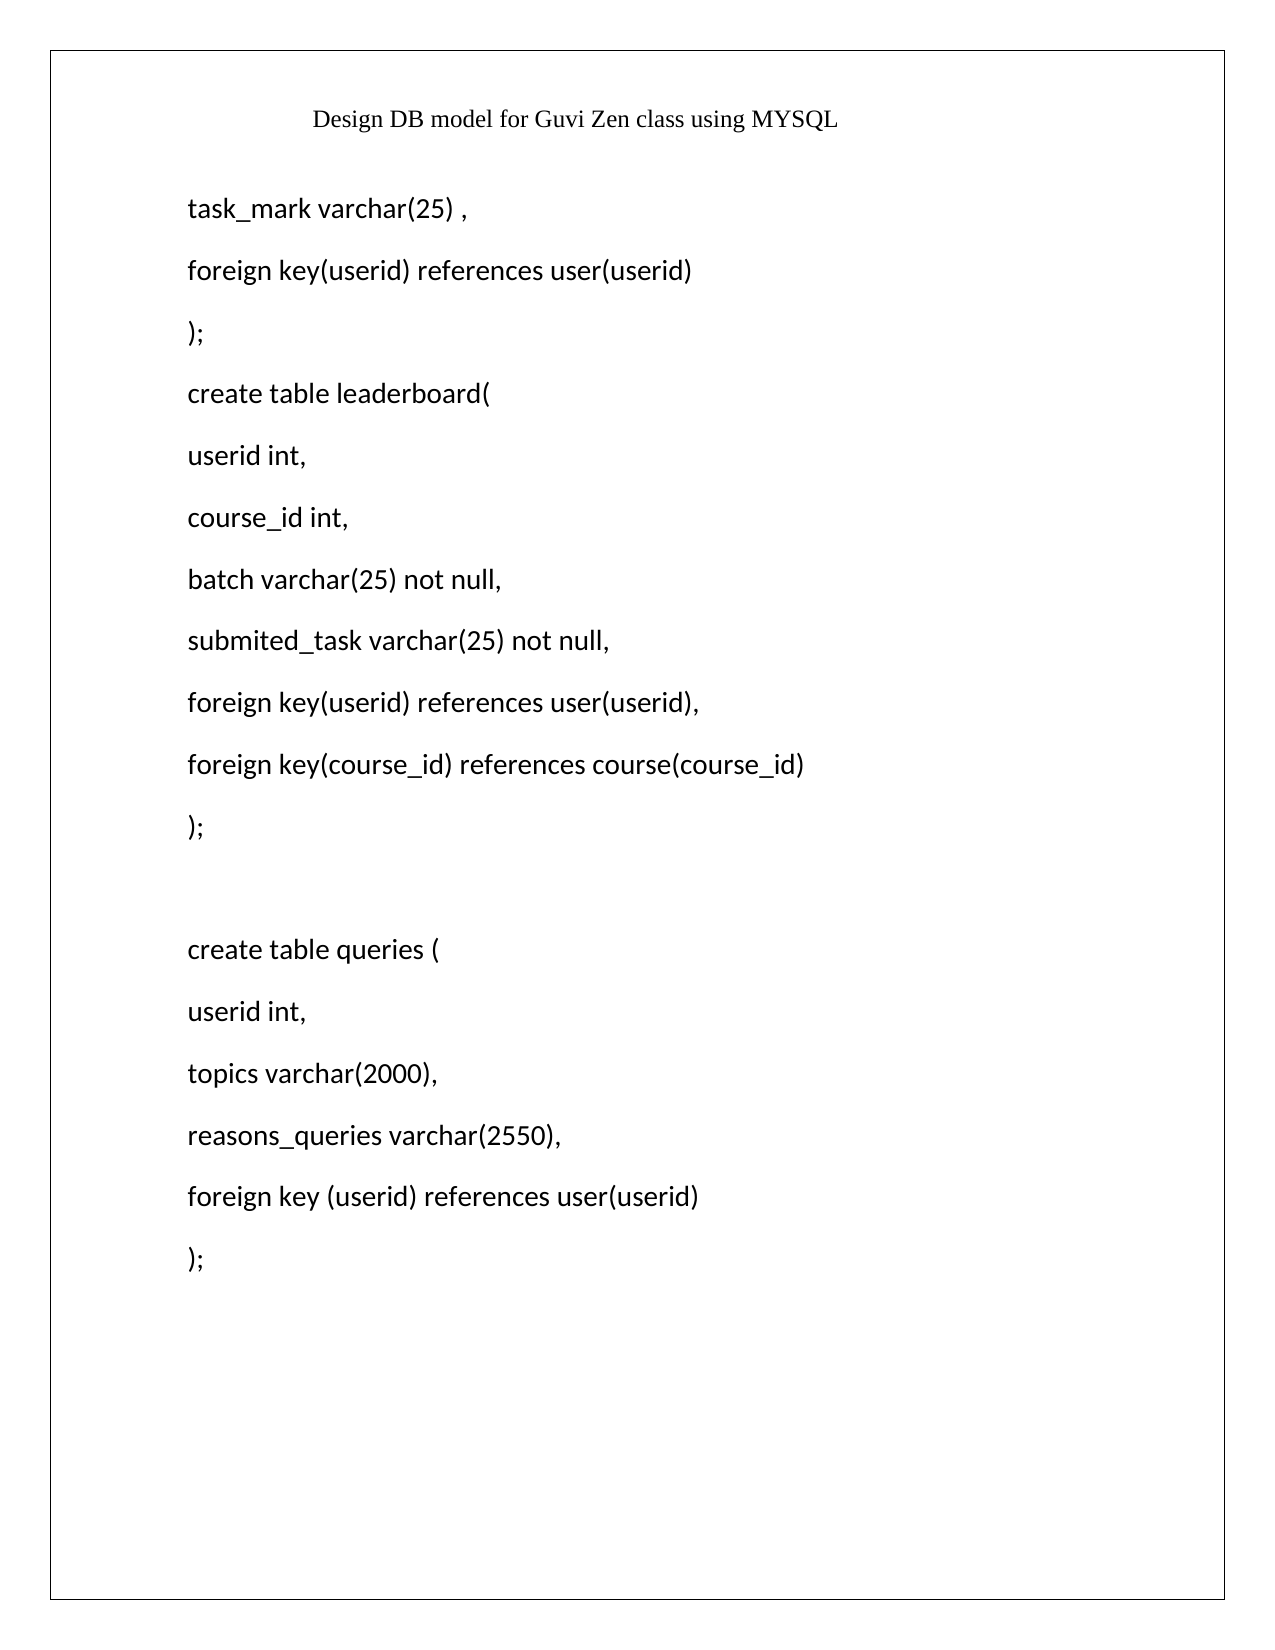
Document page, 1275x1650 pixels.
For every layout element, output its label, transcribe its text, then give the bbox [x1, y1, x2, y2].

text create table leaderboard( [187, 375, 1087, 411]
text userid int, [187, 993, 1087, 1029]
text reasons_queries varchar(2550), [187, 1117, 1087, 1152]
text foreign key(userid) references user(userid) [187, 252, 1087, 287]
text ); [187, 808, 1087, 843]
text ); [187, 1240, 1087, 1276]
text foreign key(course_id) references course(course_id) [187, 746, 1087, 782]
text foreign key (userid) references user(userid) [187, 1178, 1087, 1214]
text ); [187, 314, 1087, 349]
text userid int, [187, 437, 1087, 473]
text topics varchar(2000), [187, 1055, 1087, 1091]
text submited_task varchar(25) not null, [187, 622, 1087, 658]
text create table queries ( [187, 931, 1087, 967]
text task_mark varchar(25) , [187, 190, 1087, 226]
text batch varchar(25) not null, [187, 561, 1087, 596]
text foreign key(userid) references user(userid), [187, 684, 1087, 720]
text course_id int, [187, 499, 1087, 534]
